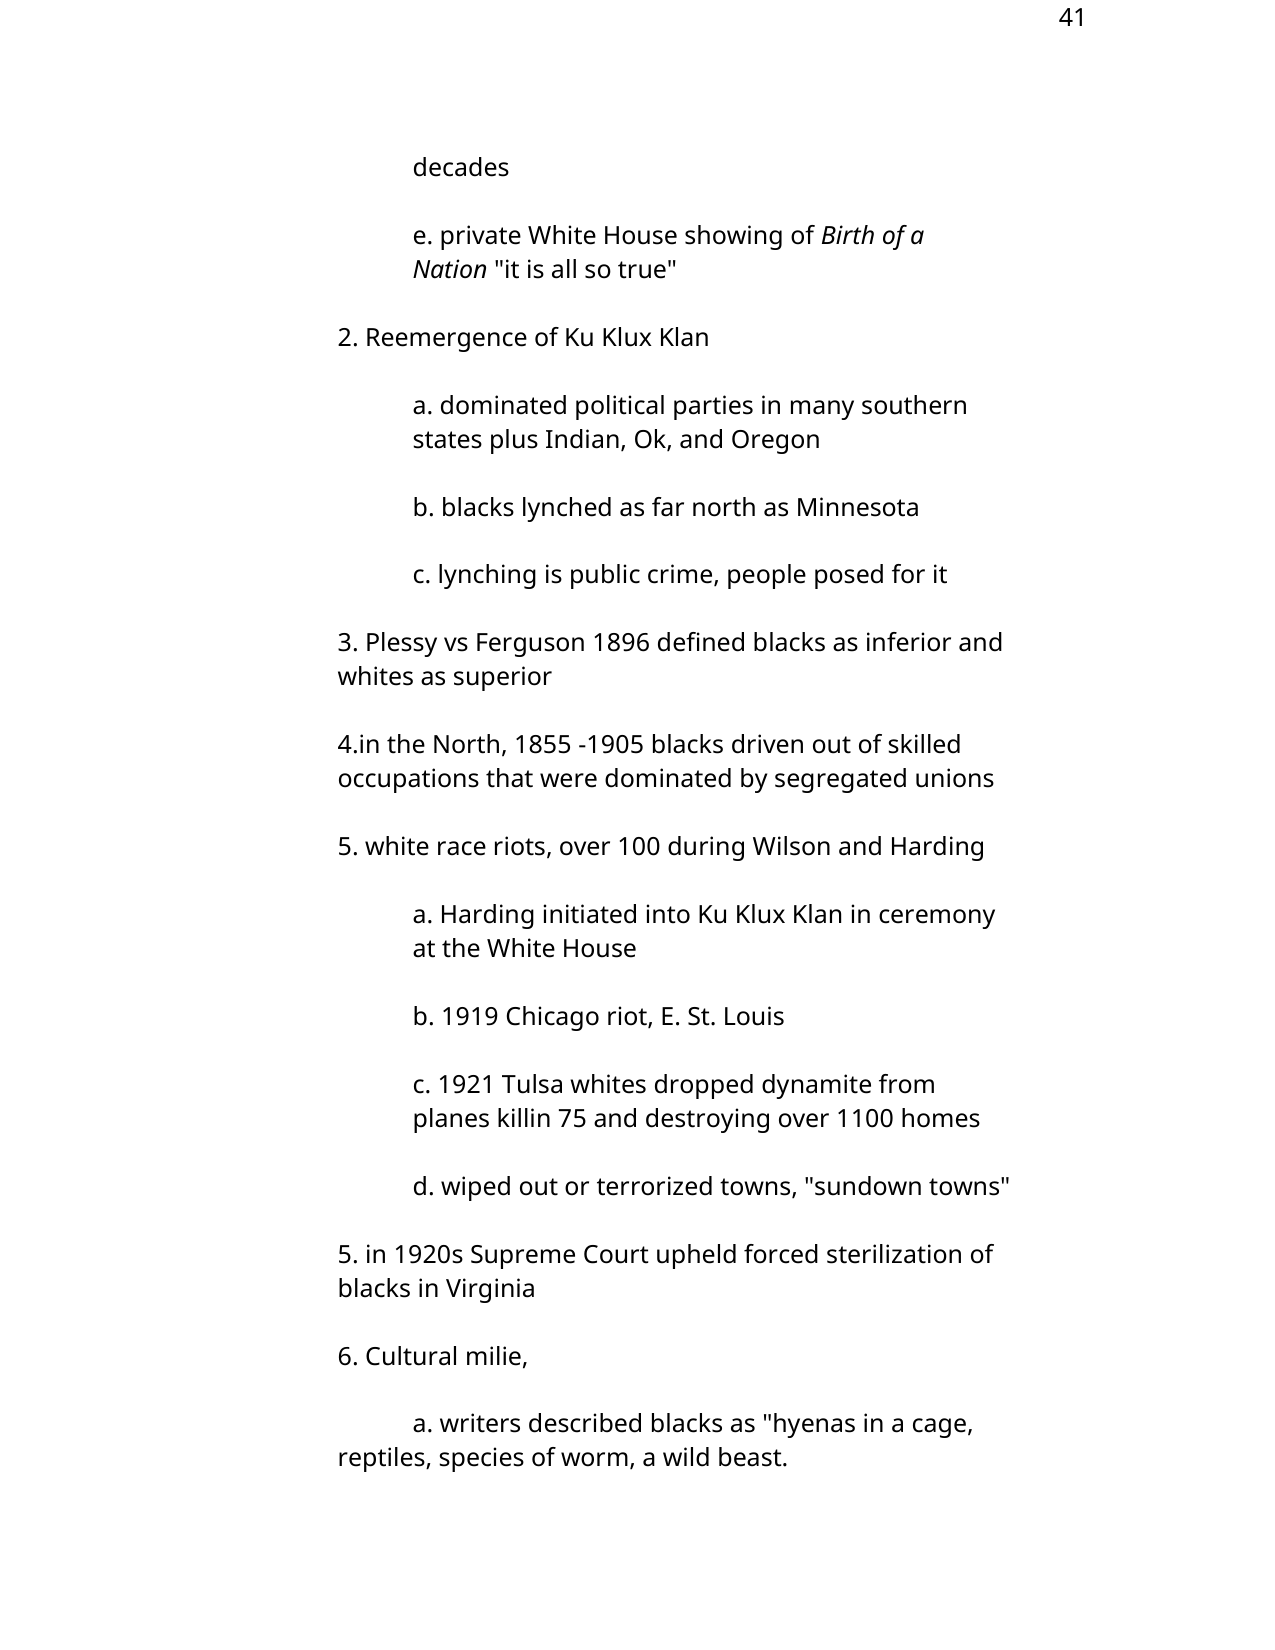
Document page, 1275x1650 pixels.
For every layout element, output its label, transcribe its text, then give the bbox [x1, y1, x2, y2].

text b. blacks lynched as far north as Minnesota [187, 489, 1087, 523]
text decades [187, 150, 1087, 184]
text at the White House [187, 931, 1087, 965]
text 6. Cultural milie, [187, 1338, 1087, 1372]
text 5. in 1920s Supreme Court upheld forced sterilization of [187, 1237, 1087, 1271]
text 4.in the North, 1855 -1905 blacks driven out of skilled [187, 727, 1087, 761]
text b. 1919 Chicago riot, E. St. Louis [187, 999, 1087, 1033]
text d. wiped out or terrorized towns, "sundown towns" [187, 1169, 1087, 1203]
text planes killin 75 and destroying over 1100 homes [187, 1101, 1087, 1135]
text whites as superior [187, 659, 1087, 693]
text c. 1921 Tulsa whites dropped dynamite from [187, 1067, 1087, 1101]
text 2. Reemergence of Ku Klux Klan [187, 320, 1087, 354]
text a. writers described blacks as "hyenas in a cage, reptiles, species of worm, a wild beast. [187, 1406, 1087, 1474]
text states plus Indian, Ok, and Oregon [187, 422, 1087, 456]
text e. private White House showing of Birth of a [187, 218, 1087, 252]
text c. lynching is public crime, people posed for it [187, 557, 1087, 591]
text blacks in Virginia [187, 1271, 1087, 1304]
text a. Harding initiated into Ku Klux Klan in ceremony [187, 897, 1087, 931]
text 3. Plessy vs Ferguson 1896 defined blacks as inferior and [187, 625, 1087, 659]
text 5. white race riots, over 100 during Wilson and Harding [187, 829, 1087, 863]
text a. dominated political parties in many southern [187, 388, 1087, 422]
text occupations that were dominated by segregated unions [187, 761, 1087, 795]
text Nation "it is all so true" [187, 252, 1087, 286]
